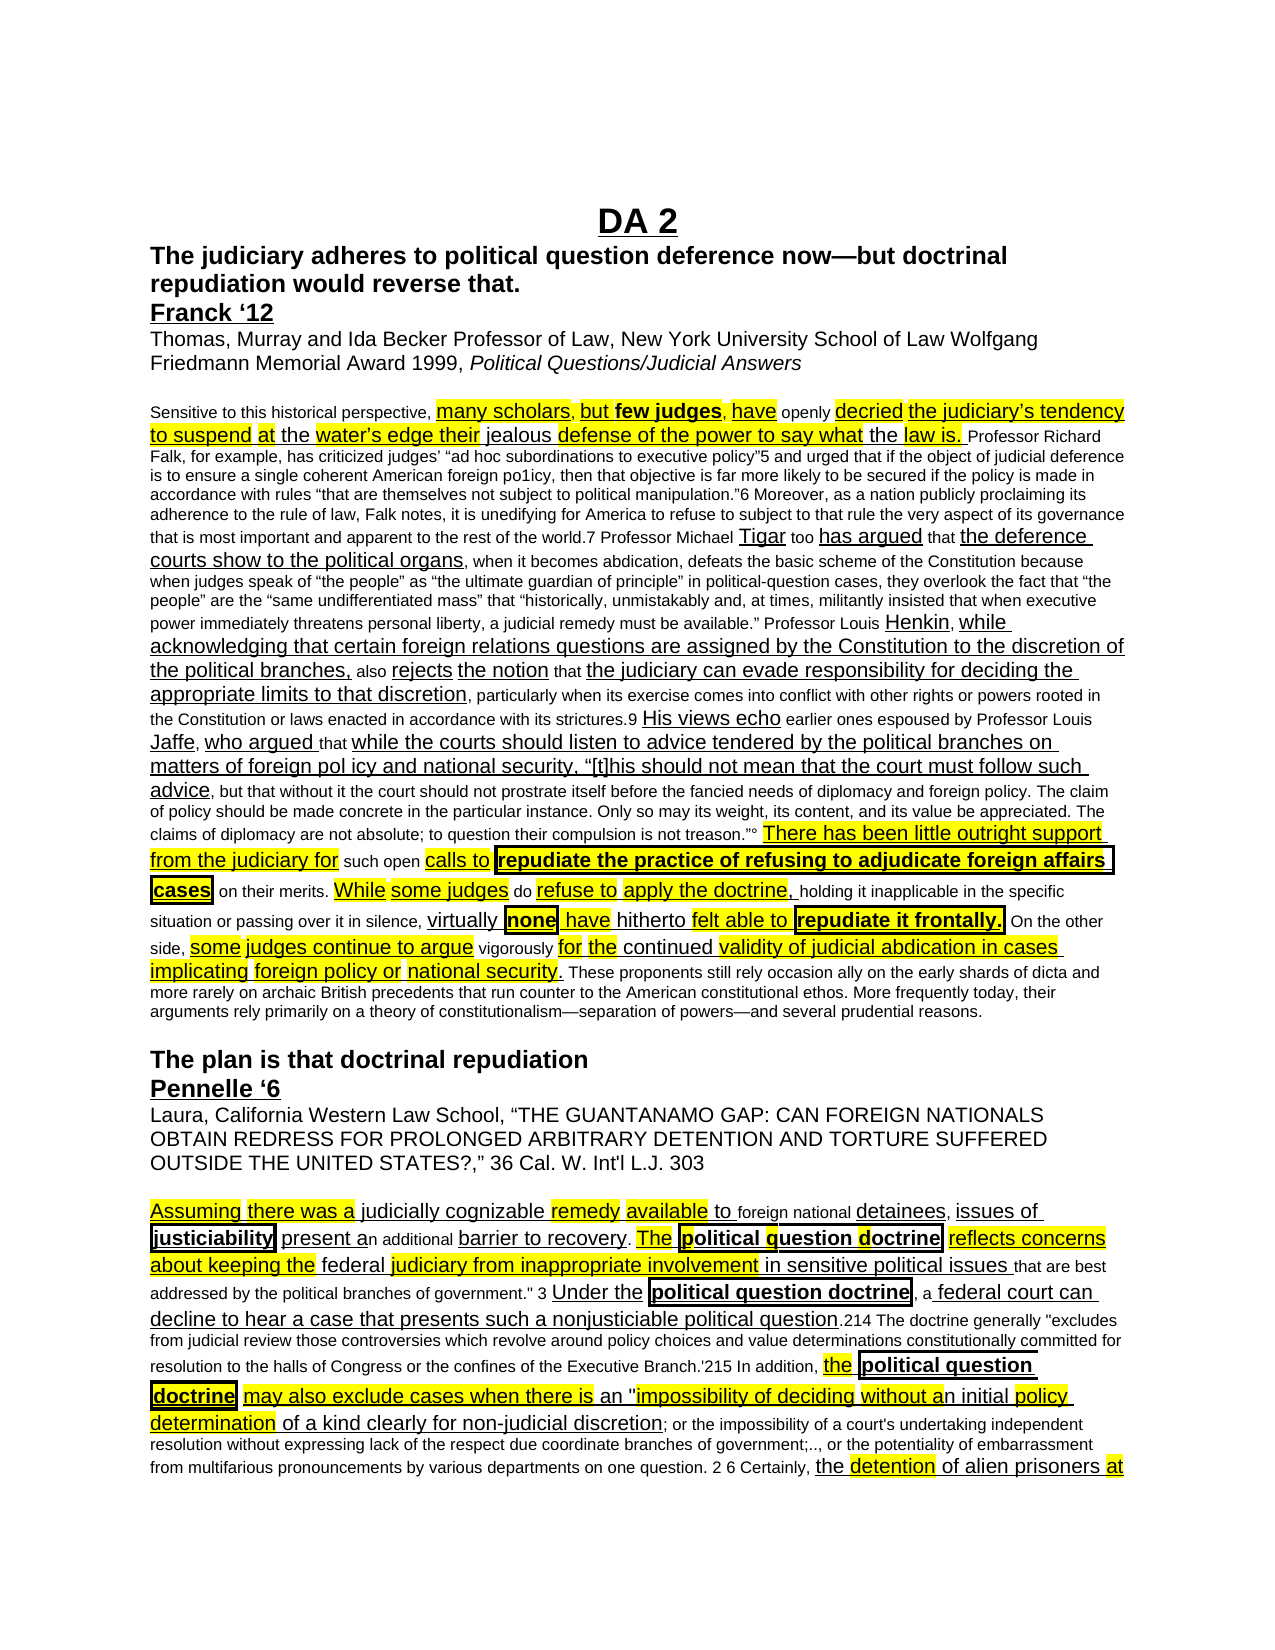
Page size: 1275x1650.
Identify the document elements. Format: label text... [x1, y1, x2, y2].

text Franck ‘12 [150, 298, 1125, 327]
subtitle DA 2 [150, 200, 1125, 241]
text Thomas, Murray and Ida Becker Professor of Law, New York University School of Law Wolfgang Friedmann Memorial Award 1999, Political Questions/Judicial Answers [150, 327, 1125, 375]
text The plan is that doctrinal repudiation [150, 1045, 1125, 1074]
text Sensitive to this historical perspective, many scholars, but few judges, have openly decried the judiciary’s tendency to suspend at the water’s edge their jealous defense of the power to say what the law is. Professor Richard Falk, for example, has criticized judges’ “ad hoc subordinations to executive policy”5 and urged that if the object of judicial deference is to ensure a single coherent American foreign po1icy, then that objective is far more likely to be secured if the policy is made in accordance with rules “that are themselves not subject to political manipulation.”6 Moreover, as a nation publicly proclaiming its adherence to the rule of law, Falk notes, it is unedifying for America to refuse to subject to that rule the very aspect of its governance that is most important and apparent to the rest of the world.7 Professor Michael Tigar too has argued that the deference courts show to the political organs, when it becomes abdication, defeats the basic scheme of the Constitution because when judges speak of “the people” as “the ultimate guardian of principle” in political-question cases, they overlook the fact that “the people” are the “same undifferentiated mass” that “historically, unmistakably and, at times, militantly insisted that when executive power immediately threatens personal liberty, a judicial remedy must be available.” Professor Louis Henkin, while acknowledging that certain foreign relations questions are assigned by the Constitution to the discretion of the political branches, also rejects the notion that the judiciary can evade responsibility for deciding the appropriate limits to that discretion, particularly when its exercise comes into conflict with other rights or powers rooted in the Constitution or laws enacted in accordance with its strictures.9 His views echo earlier ones espoused by Professor Louis Jaffe, who argued that while the courts should listen to advice tendered by the political branches on matters of foreign pol icy and national security, “[t]his should not mean that the court must follow such advice, but that without it the court should not prostrate itself before the fancied needs of diplomacy and foreign policy. The claim of policy should be made concrete in the particular instance. Only so may its weight, its content, and its value be appreciated. The claims of diplomacy are not absolute; to question their compulsion is not treason.”° There has been little outright support from the judiciary for such open calls to repudiate the practice of refusing to adjudicate foreign affairs cases on their merits. While some judges do refuse to apply the doctrine, holding it inapplicable in the specific situation or passing over it in silence, virtually none have hitherto felt able to repudiate it frontally. On the other side, some judges continue to argue vigorously for the continued validity of judicial abdication in cases implicating foreign policy or national security. These proponents still rely occasion ally on the early shards of dicta and more rarely on archaic British precedents that run counter to the American constitutional ethos. More frequently today, their arguments rely primarily on a theory of constitutionalism—separation of powers—and several prudential reasons. [150, 421, 1125, 655]
text Laura, California Western Law School, “THE GUANTANAMO GAP: CAN FOREIGN NATIONALS OBTAIN REDRESS FOR PROLONGED ARBITRARY DETENTION AND TORTURE SUFFERED OUTSIDE THE UNITED STATES?,” 36 Cal. W. Int'l L.J. 303 [150, 1103, 1125, 1175]
text The judiciary adheres to political question deference now—but doctrinal repudiation would reverse that. [150, 241, 1125, 298]
text Sensitive to this historical perspective, many scholars, but few judges, have openly decried the judiciary’s tendency to suspend at the water’s edge their jealous defense of the power to say what the law is. Professor Richard Falk, for example, has criticized judges’ “ad hoc subordinations to executive policy”5 and urged that if the object of judicial deference is to ensure a single coherent American foreign po1icy, then that objective is far more likely to be secured if the policy is made in accordance with rules “that are themselves not subject to political manipulation.”6 Moreover, as a nation publicly proclaiming its adherence to the rule of law, Falk notes, it is unedifying for America to refuse to subject to that rule the very aspect of its governance that is most important and apparent to the rest of the world.7 Professor Michael Tigar too has argued that the deference courts show to the political organs, when it becomes abdication, defeats the basic scheme of the Constitution because when judges speak of “the people” as “the ultimate guardian of principle” in political-question cases, they overlook the fact that “the people” are the “same undifferentiated mass” that “historically, unmistakably and, at times, militantly insisted that when executive power immediately threatens personal liberty, a judicial remedy must be available.” Professor Louis Henkin, while acknowledging that certain foreign relations questions are assigned by the Constitution to the discretion of the political branches, also rejects the notion that the judiciary can evade responsibility for deciding the appropriate limits to that discretion, particularly when its exercise comes into conflict with other rights or powers rooted in the Constitution or laws enacted in accordance with its strictures.9 His views echo earlier ones espoused by Professor Louis Jaffe, who argued that while the courts should listen to advice tendered by the political branches on matters of foreign pol icy and national security, “[t]his should not mean that the court must follow such advice, but that without it the court should not prostrate itself before the fancied needs of diplomacy and foreign policy. The claim of policy should be made concrete in the particular instance. Only so may its weight, its content, and its value be appreciated. The claims of diplomacy are not absolute; to question their compulsion is not treason.”° There has been little outright support from the judiciary for such open calls to repudiate the practice of refusing to adjudicate foreign affairs cases on their merits. While some judges do refuse to apply the doctrine, holding it inapplicable in the specific situation or passing over it in silence, virtually none have hitherto felt able to repudiate it frontally. On the other side, some judges continue to argue vigorously for the continued validity of judicial abdication in cases implicating foreign policy or national security. These proponents still rely occasion ally on the early shards of dicta and more rarely on archaic British precedents that run counter to the American constitutional ethos. More frequently today, their arguments rely primarily on a theory of constitutionalism—separation of powers—and several prudential reasons. [150, 656, 1125, 1021]
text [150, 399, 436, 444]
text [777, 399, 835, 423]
text Pennelle ‘6 [150, 1074, 1125, 1103]
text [150, 1199, 1125, 1478]
